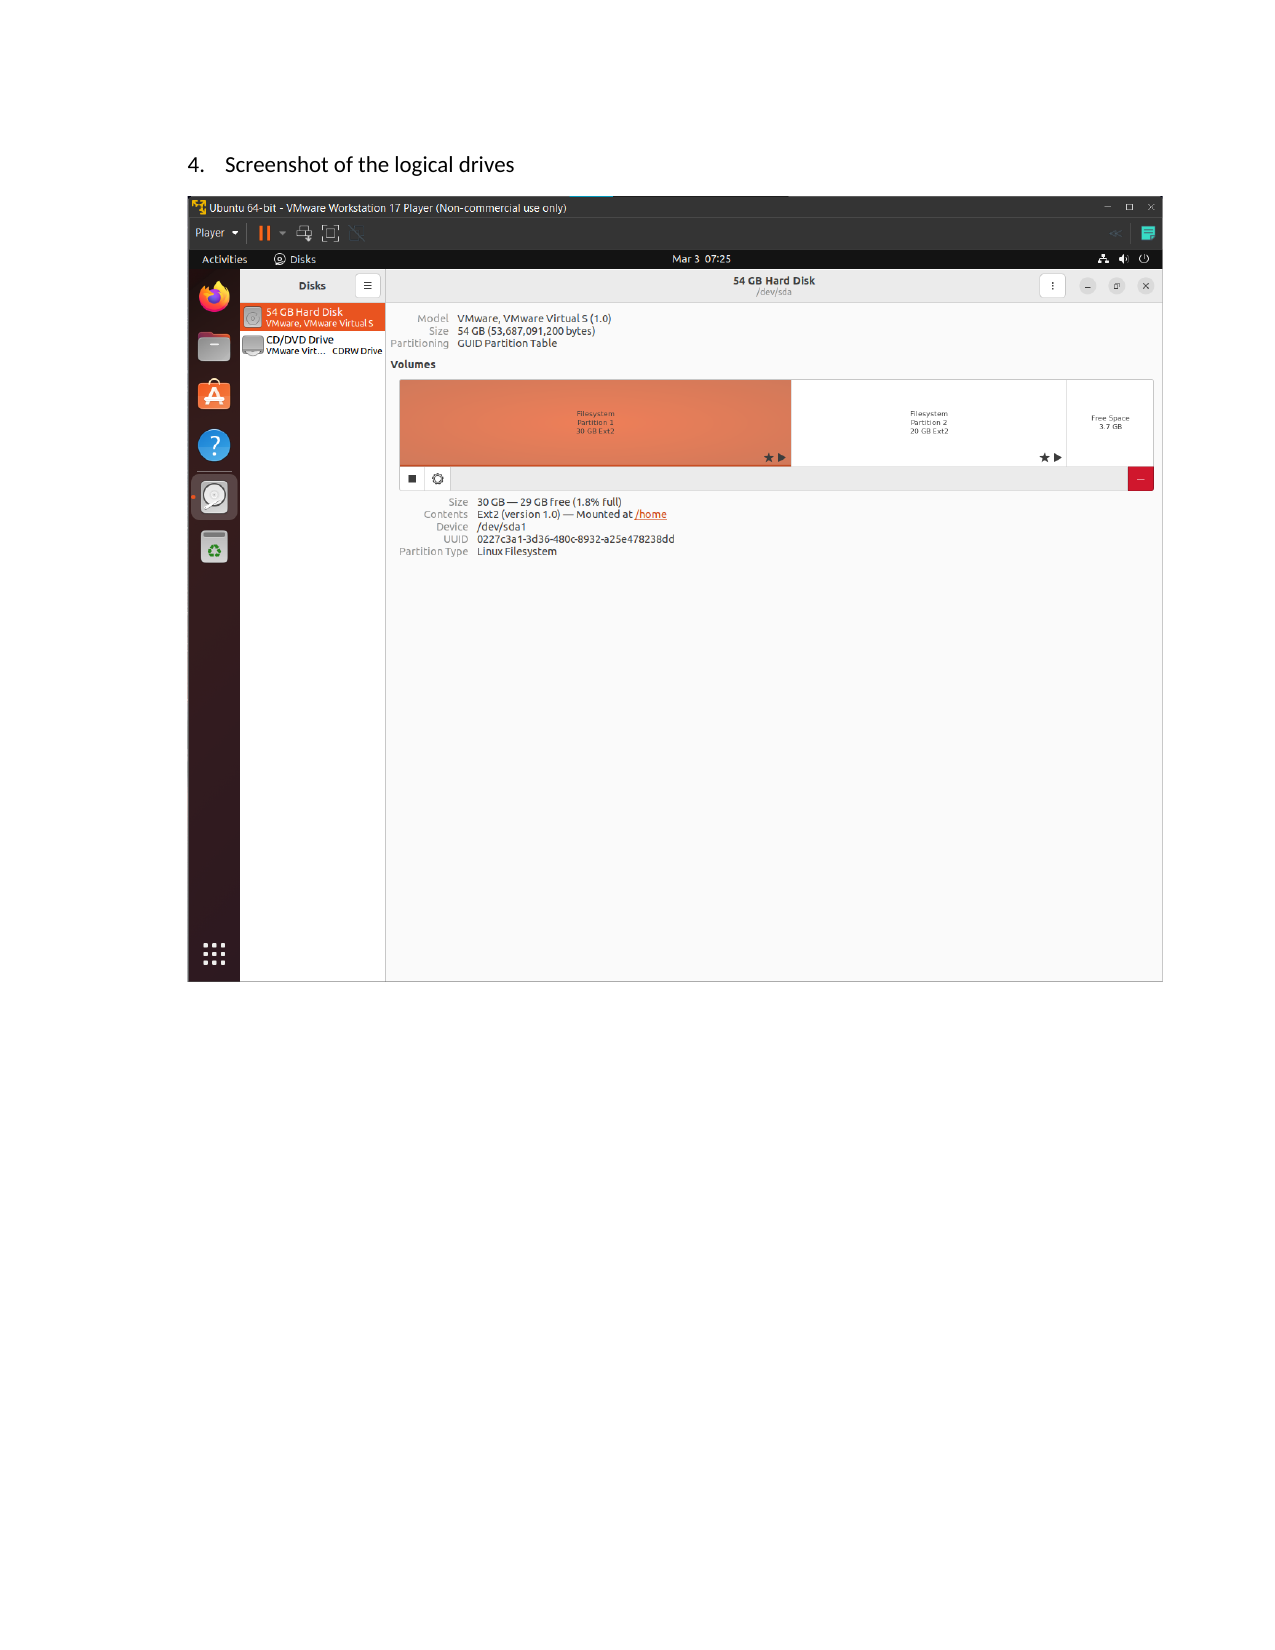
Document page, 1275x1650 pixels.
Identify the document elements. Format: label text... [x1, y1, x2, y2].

list Screenshot of the logical drives [187, 150, 1125, 178]
picture [187, 196, 1163, 982]
